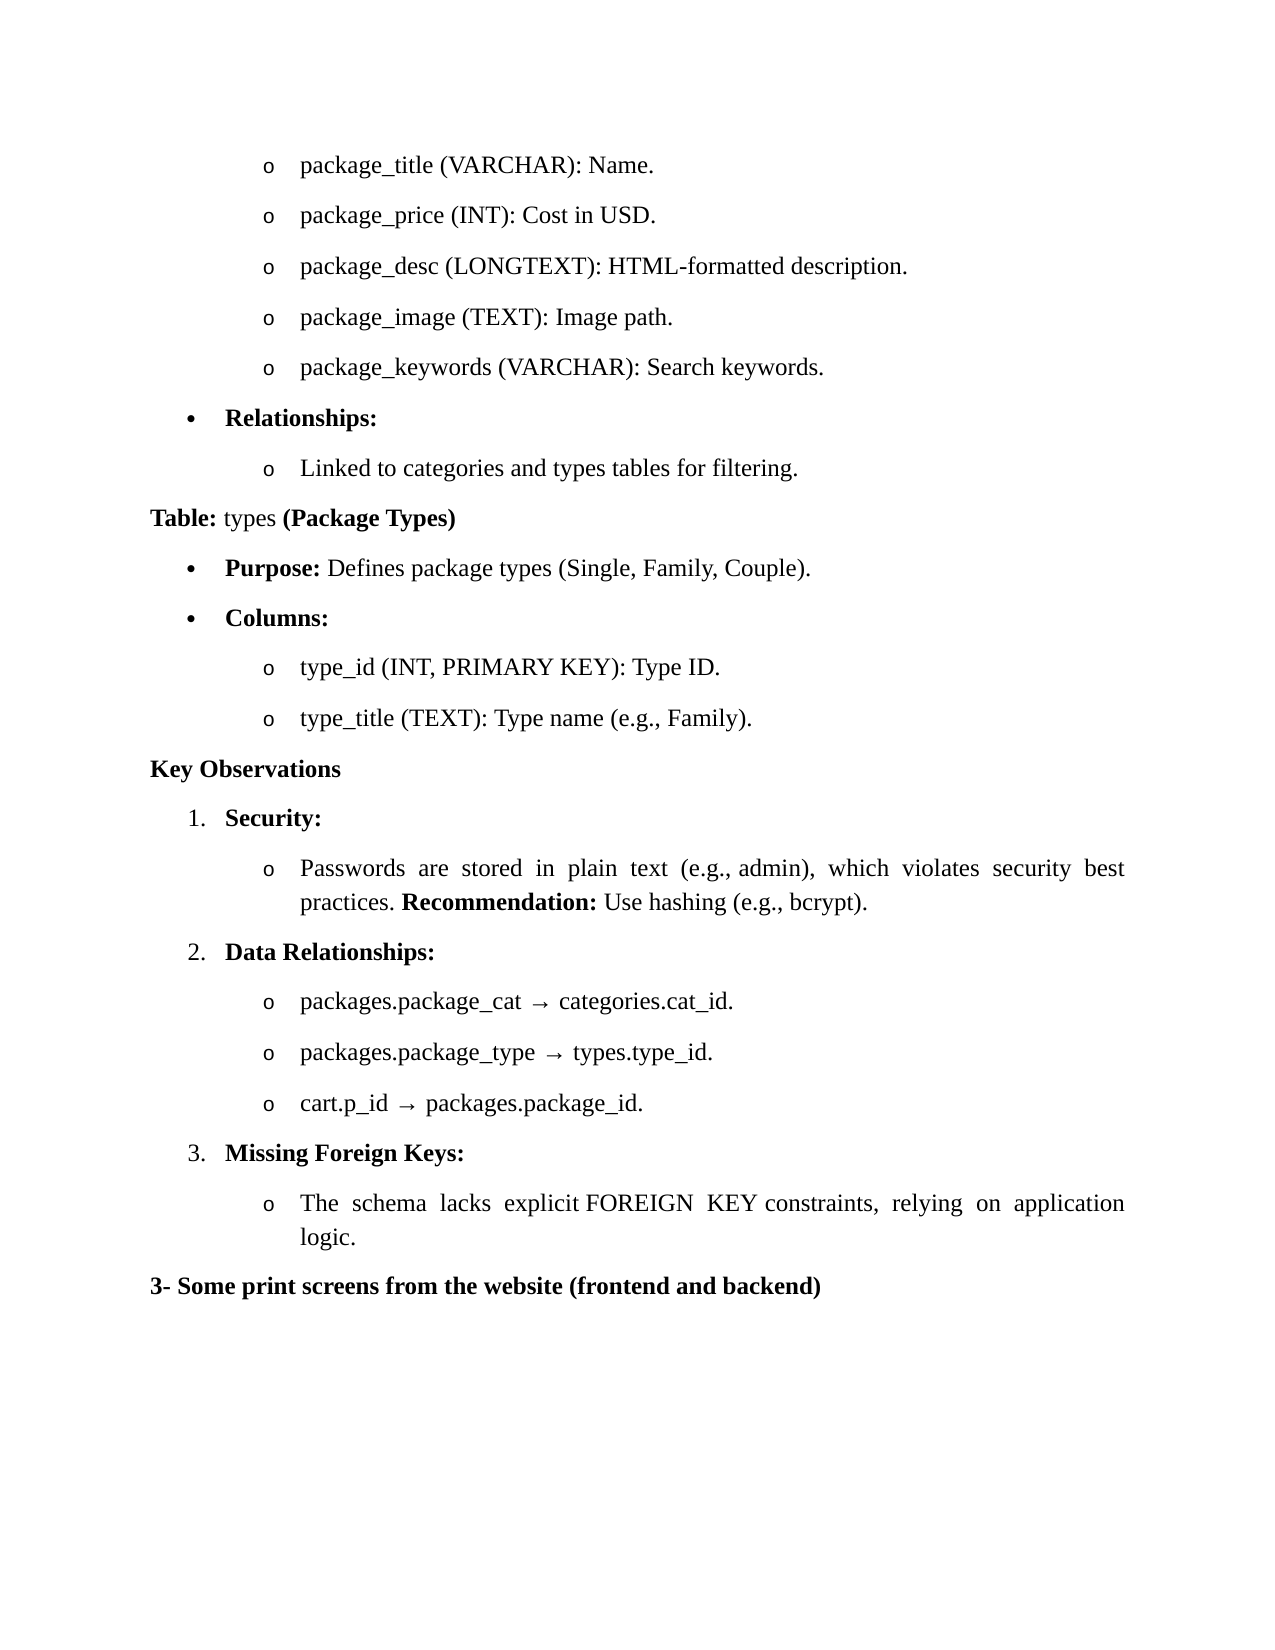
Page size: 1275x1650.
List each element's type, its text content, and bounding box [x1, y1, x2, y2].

list Relationships: [187, 403, 1125, 432]
list packages.package_cat → categories.cat_id. [262, 986, 1125, 1016]
list Missing Foreign Keys: [187, 1138, 1125, 1167]
text Key Observations [150, 754, 1125, 782]
list packages.package_type → types.type_id. [262, 1037, 1125, 1067]
list package_desc (LONGTEXT): HTML-formatted description. [262, 251, 1125, 281]
list Security: [187, 803, 1125, 832]
list Passwords are stored in plain text (e.g., admin), which violates security best practices. Recommendation: Use hashing (e.g., bcrypt). [262, 853, 1125, 916]
list Linked to categories and types tables for filtering. [262, 453, 1125, 482]
list Purpose: Defines package types (Single, Family, Couple). [187, 553, 1125, 582]
list package_keywords (VARCHAR): Search keywords. [262, 352, 1125, 382]
text Table: types (Package Types) [150, 503, 1125, 532]
list The schema lacks explicit FOREIGN KEY constraints, relying on application logic. [262, 1188, 1125, 1251]
list package_image (TEXT): Image path. [262, 302, 1125, 331]
list package_price (INT): Cost in USD. [262, 201, 1125, 230]
list type_title (TEXT): Type name (e.g., Family). [262, 703, 1125, 733]
list package_title (VARCHAR): Name. [262, 150, 1125, 179]
text 3- Some print screens from the website (frontend and backend) [150, 1271, 1125, 1300]
list Data Relationships: [187, 937, 1125, 965]
list Columns: [187, 603, 1125, 632]
list type_id (INT, PRIMARY KEY): Type ID. [262, 652, 1125, 682]
list cart.p_id → packages.package_id. [262, 1088, 1125, 1117]
